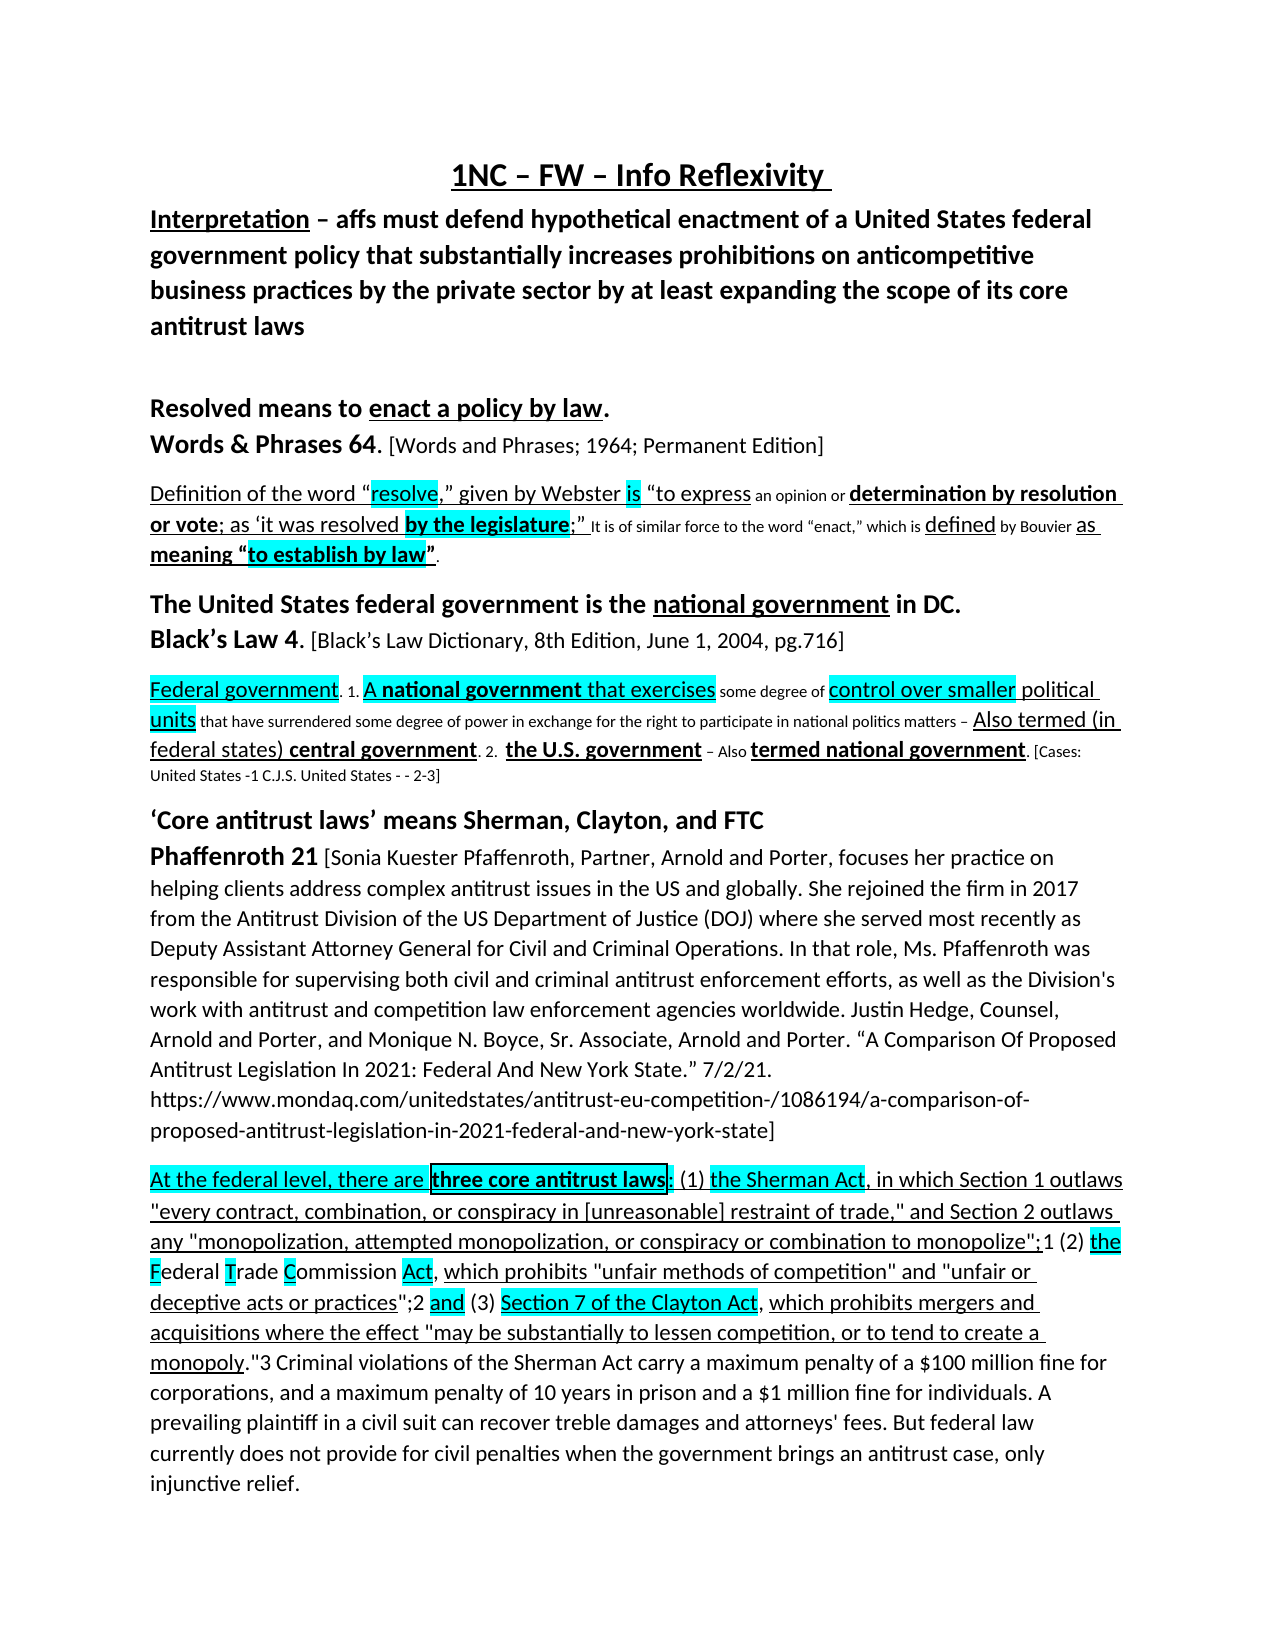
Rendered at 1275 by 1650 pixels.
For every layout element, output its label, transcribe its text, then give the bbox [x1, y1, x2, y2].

subtitle The United States federal government is the national government in DC. [150, 587, 1125, 620]
text Federal government. 1. A national government that exercises some degree of control over smaller political units that have surrendered some degree of power in exchange for the right to participate in national politics matters – Also termed (in federal states) central government. 2. the U.S. government – Also termed national government. [Cases: United States -1 C.J.S. United States - - 2-3] [150, 675, 1125, 785]
text At the federal level, there are three core antitrust laws: (1) the Sherman Act, in which Section 1 outlaws "every contract, combination, or conspiracy in [unreasonable] restraint of trade," and Section 2 outlaws any "monopolization, attempted monopolization, or conspiracy or combination to monopolize";1 (2) the Federal Trade Commission Act, which prohibits "unfair methods of competition" and "unfair or deceptive acts or practices";2 and (3) Section 7 of the Clayton Act, which prohibits mergers and acquisitions where the effect "may be substantially to lessen competition, or to tend to create a monopoly."3 Criminal violations of the Sherman Act carry a maximum penalty of a $100 million fine for corporations, and a maximum penalty of 10 years in prison and a $1 million fine for individuals. A prevailing plaintiff in a civil suit can recover treble damages and attorneys' fees. But federal law currently does not provide for civil penalties when the government brings an antitrust case, only injunctive relief. [150, 1163, 1125, 1497]
text Words & Phrases 64. [Words and Phrases; 1964; Permanent Edition] [150, 427, 1125, 460]
text Black’s Law 4. [Black’s Law Dictionary, 8th Edition, June 1, 2004, pg.716] [150, 622, 1125, 656]
text Definition of the word “resolve,” given by Webster is “to express an opinion or determination by resolution or vote; as ‘it was resolved by the legislature;” It is of similar force to the word “enact,” which is defined by Bouvier as meaning “to establish by law”. [150, 479, 1125, 568]
subtitle Interpretation – affs must defend hypothetical enactment of a United States federal government policy that substantially increases prohibitions on anticompetitive business practices by the private sector by at least expanding the scope of its core antitrust laws [150, 202, 1125, 342]
subtitle 1NC – FW – Info Reflexivity [150, 154, 1125, 195]
subtitle ‘Core antitrust laws’ means Sherman, Clayton, and FTC [150, 803, 1125, 836]
text Phaffenroth 21 [Sonia Kuester Pfaffenroth, Partner, Arnold and Porter, focuses her practice on helping clients address complex antitrust issues in the US and globally. She rejoined the firm in 2017 from the Antitrust Division of the US Department of Justice (DOJ) where she served most recently as Deputy Assistant Attorney General for Civil and Criminal Operations. In that role, Ms. Pfaffenroth was responsible for supervising both civil and criminal antitrust enforcement efforts, as well as the Division's work with antitrust and competition law enforcement agencies worldwide. Justin Hedge, Counsel, Arnold and Porter, and Monique N. Boyce, Sr. Associate, Arnold and Porter. “A Comparison Of Proposed Antitrust Legislation In 2021: Federal And New York State.” 7/2/21. https://www.mondaq.com/unitedstates/antitrust-eu-competition-/1086194/a-comparison-of-proposed-antitrust-legislation-in-2021-federal-and-new-york-state] [150, 839, 1125, 1144]
subtitle Resolved means to enact a policy by law. [150, 392, 1125, 425]
